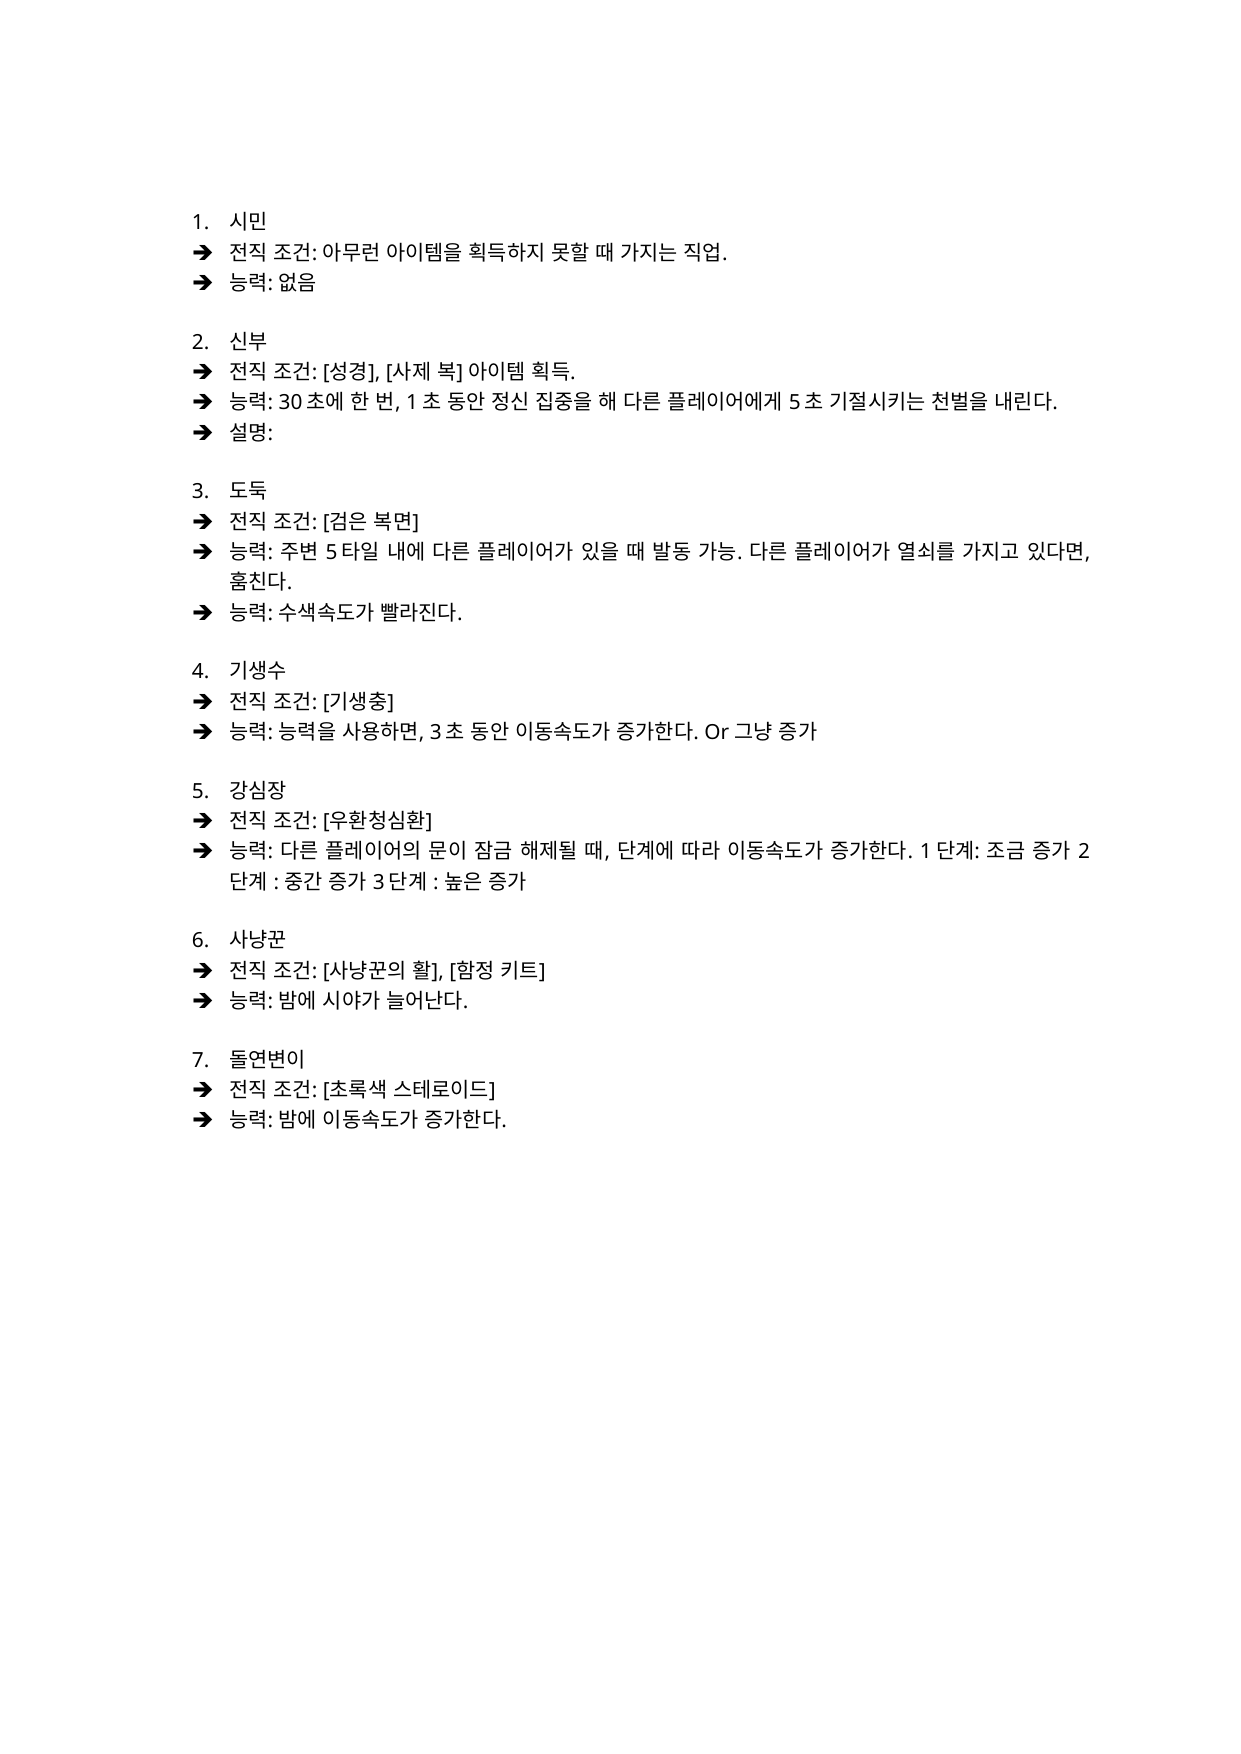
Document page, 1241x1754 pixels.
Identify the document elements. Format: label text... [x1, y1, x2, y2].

list 강심장 [192, 774, 1090, 804]
list 전직 조건: [검은 복면] [192, 505, 1090, 535]
list 능력: 30초에 한 번, 1초 동안 정신 집중을 해 다른 플레이어에게 5초 기절시키는 천벌을 내린다. [192, 386, 1090, 416]
list 설명: [192, 416, 1090, 446]
list 전직 조건: [기생충] [192, 685, 1090, 715]
list 사냥꾼 [192, 924, 1090, 954]
list 신부 [192, 325, 1090, 355]
list 전직 조건: [우환청심환] [192, 804, 1090, 835]
list 돌연변이 [192, 1043, 1090, 1073]
list 전직 조건: 아무런 아이템을 획득하지 못할 때 가지는 직업. [192, 236, 1090, 266]
list 전직 조건: [성경], [사제 복] 아이템 획득. [192, 355, 1090, 386]
list 능력: 주변 5타일 내에 다른 플레이어가 있을 때 발동 가능. 다른 플레이어가 열쇠를 가지고 있다면, 훔친다. [192, 535, 1090, 596]
list 전직 조건: [사냥꾼의 활], [함정 키트] [192, 954, 1090, 984]
list 기생수 [192, 655, 1090, 685]
list 능력: 수색속도가 빨라진다. [192, 596, 1090, 626]
list 능력: 밤에 시야가 늘어난다. [192, 984, 1090, 1015]
list 능력: 다른 플레이어의 문이 잠금 해제될 때, 단계에 따라 이동속도가 증가한다. 1단계: 조금 증가 2단계 : 중간 증가 3단계 : 높은 증가 [192, 835, 1090, 895]
list 시민 [192, 206, 1090, 236]
list 능력: 능력을 사용하면, 3초 동안 이동속도가 증가한다. Or 그냥 증가 [192, 715, 1090, 746]
list 능력: 없음 [192, 266, 1090, 297]
list 도둑 [192, 475, 1090, 505]
list 전직 조건: [초록색 스테로이드] [192, 1073, 1090, 1104]
list 능력: 밤에 이동속도가 증가한다. [192, 1104, 1090, 1134]
